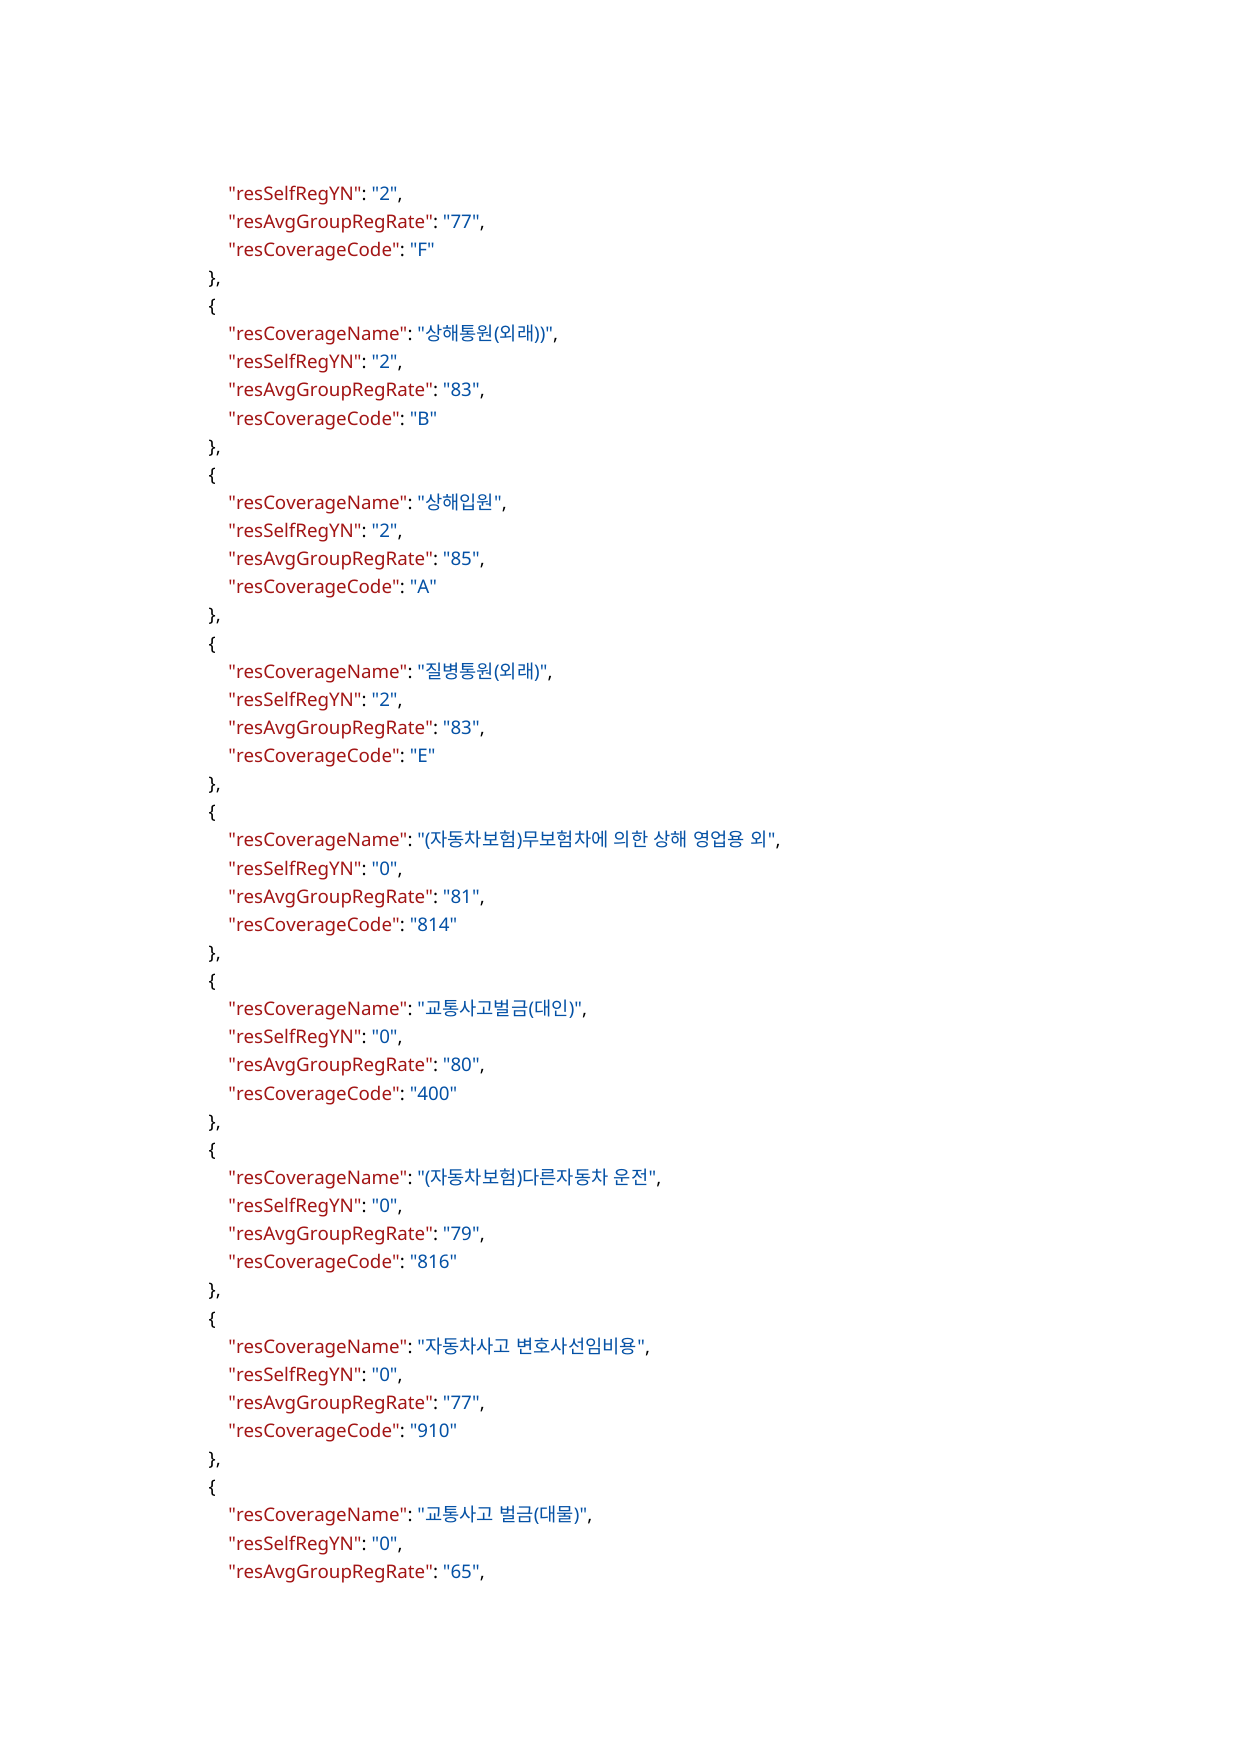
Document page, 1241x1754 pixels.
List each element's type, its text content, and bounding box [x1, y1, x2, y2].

text "resAvgGroupRegRate": "65", [150, 1555, 1090, 1583]
text }, [150, 1105, 1090, 1133]
text { [150, 290, 1090, 318]
text "resSelfRegYN": "2", [150, 515, 1090, 543]
text "resSelfRegYN": "0", [150, 1527, 1090, 1555]
text "resAvgGroupRegRate": "81", [150, 880, 1090, 908]
text }, [150, 937, 1090, 965]
text { [150, 627, 1090, 655]
text }, [150, 262, 1090, 290]
text "resAvgGroupRegRate": "77", [150, 205, 1090, 233]
text "resSelfRegYN": "2", [150, 177, 1090, 205]
text "resCoverageName": "(자동차보험)무보험차에 의한 상해 영업용 외", [150, 824, 1090, 852]
text }, [150, 599, 1090, 627]
text "resCoverageName": "상해통원(외래))", [150, 318, 1090, 346]
text { [150, 796, 1090, 824]
text "resCoverageCode": "F" [150, 233, 1090, 262]
text { [150, 458, 1090, 487]
text { [150, 1471, 1090, 1499]
text "resSelfRegYN": "0", [150, 1358, 1090, 1387]
text "resAvgGroupRegRate": "79", [150, 1218, 1090, 1246]
text { [150, 1302, 1090, 1330]
text "resCoverageName": "상해입원", [150, 487, 1090, 515]
text "resAvgGroupRegRate": "85", [150, 543, 1090, 571]
text "resAvgGroupRegRate": "77", [150, 1387, 1090, 1415]
text "resCoverageCode": "A" [150, 571, 1090, 599]
text "resCoverageName": "교통사고 벌금(대물)", [150, 1499, 1090, 1527]
text "resCoverageName": "질병통원(외래)", [150, 655, 1090, 683]
text }, [150, 1443, 1090, 1471]
text "resCoverageCode": "400" [150, 1077, 1090, 1105]
text { [150, 1133, 1090, 1162]
text "resSelfRegYN": "0", [150, 1021, 1090, 1049]
text "resCoverageName": "자동차사고 변호사선임비용", [150, 1330, 1090, 1358]
text "resAvgGroupRegRate": "83", [150, 712, 1090, 740]
text "resCoverageCode": "E" [150, 740, 1090, 768]
text "resAvgGroupRegRate": "83", [150, 374, 1090, 402]
text "resSelfRegYN": "0", [150, 1190, 1090, 1218]
text "resCoverageCode": "816" [150, 1246, 1090, 1274]
text }, [150, 430, 1090, 458]
text "resCoverageCode": "814" [150, 908, 1090, 937]
text }, [150, 1274, 1090, 1302]
text "resSelfRegYN": "2", [150, 346, 1090, 374]
text "resAvgGroupRegRate": "80", [150, 1049, 1090, 1077]
text "resSelfRegYN": "0", [150, 852, 1090, 880]
text "resCoverageName": "교통사고벌금(대인)", [150, 993, 1090, 1021]
text "resCoverageName": "(자동차보험)다른자동차 운전", [150, 1162, 1090, 1190]
text "resCoverageCode": "910" [150, 1415, 1090, 1443]
text "resCoverageCode": "B" [150, 402, 1090, 430]
text { [150, 965, 1090, 993]
text "resSelfRegYN": "2", [150, 683, 1090, 712]
text }, [150, 768, 1090, 796]
